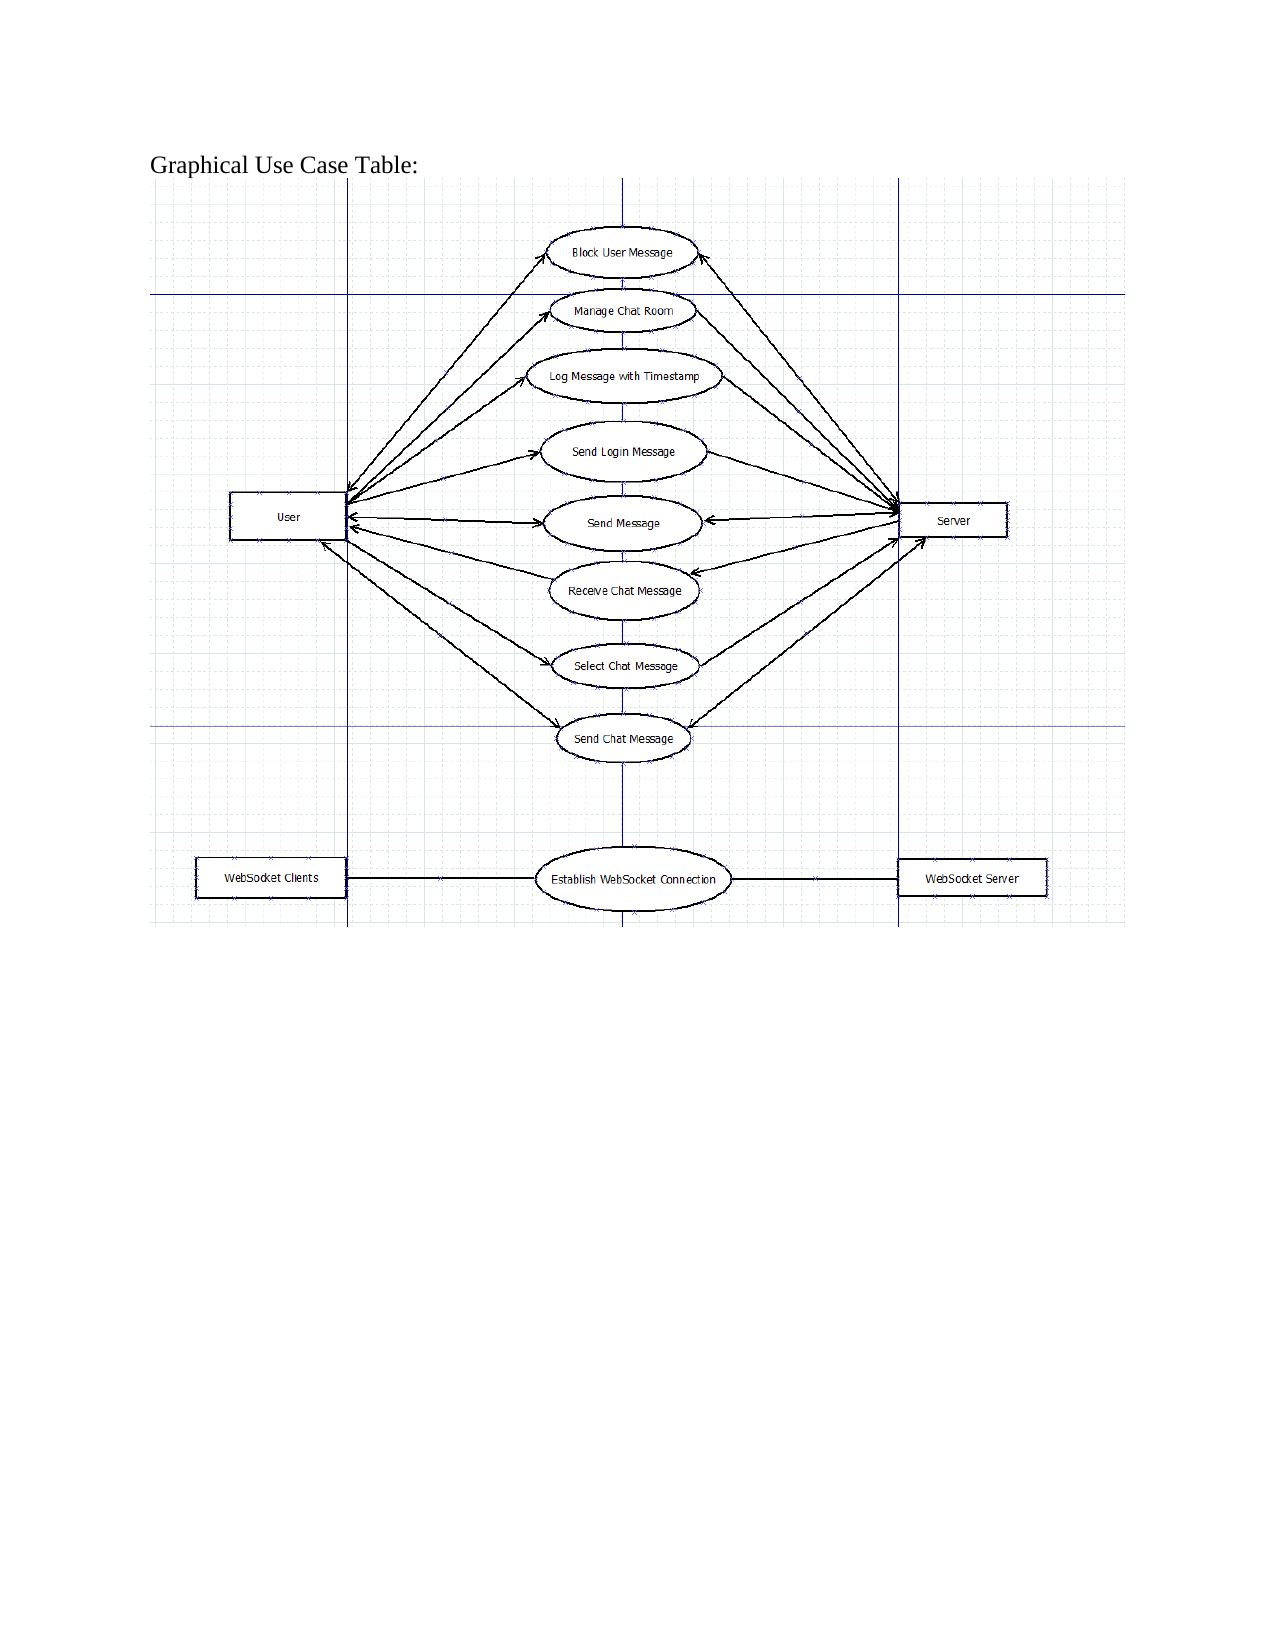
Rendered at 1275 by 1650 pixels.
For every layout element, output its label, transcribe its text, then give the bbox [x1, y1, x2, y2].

picture [150, 178, 1125, 927]
text Graphical Use Case Table: [150, 150, 1125, 178]
